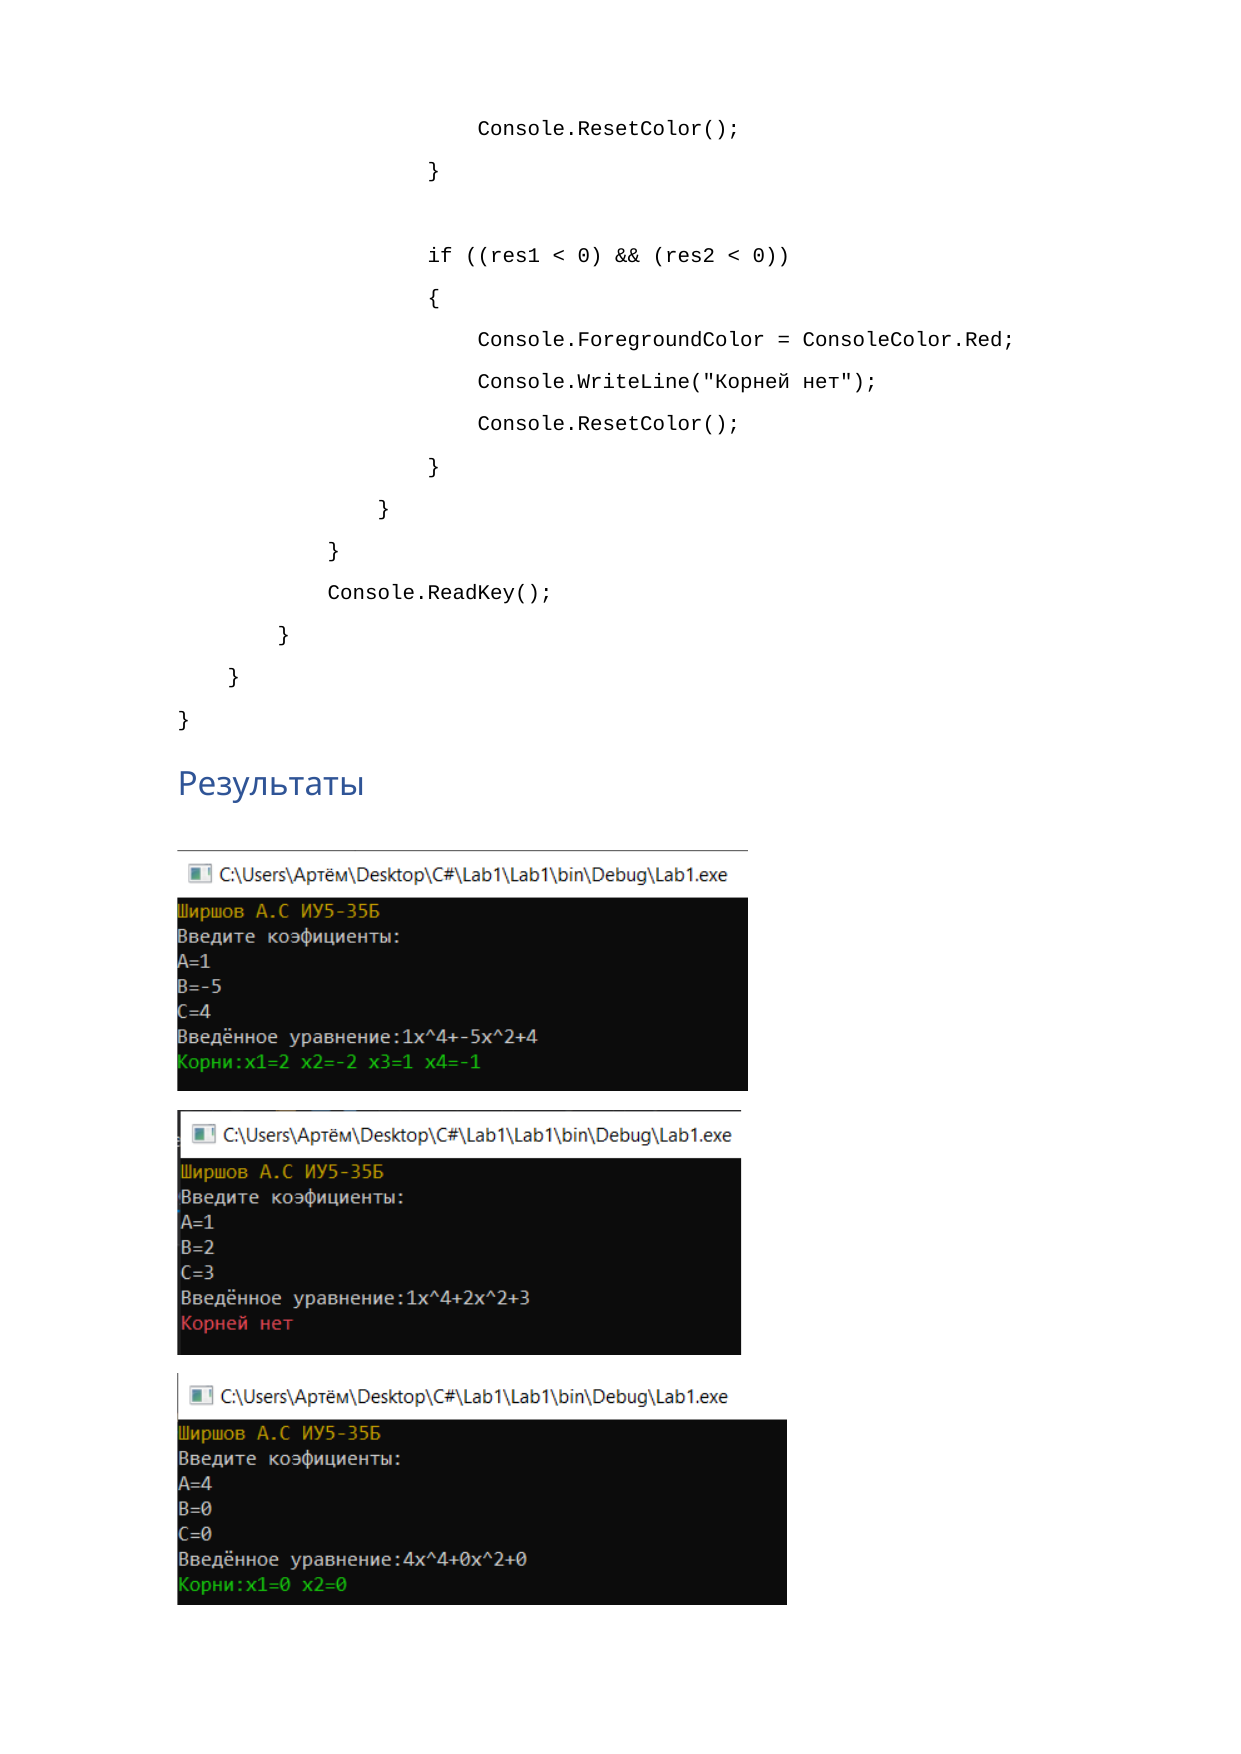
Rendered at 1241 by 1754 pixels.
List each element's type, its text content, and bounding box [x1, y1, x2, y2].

text Console.WriteLine("Корней нет"); [177, 371, 1152, 395]
text } [177, 498, 1152, 521]
picture [177, 1373, 787, 1605]
text Console.ForegroundColor = ConsoleColor.Red; [177, 329, 1152, 353]
text } [177, 456, 1152, 479]
text { [177, 287, 1152, 311]
text } [177, 667, 1152, 690]
text Console.ResetColor(); [177, 413, 1152, 437]
picture [177, 1110, 742, 1355]
text } [177, 624, 1152, 648]
text } [177, 540, 1152, 564]
text Console.ResetColor(); [177, 118, 1152, 142]
text if ((res1 < 0) && (res2 < 0)) [177, 245, 1152, 268]
picture [177, 850, 748, 1091]
subtitle Результаты [177, 759, 1152, 805]
text } [177, 709, 1152, 732]
text Console.ReadKey(); [177, 582, 1152, 606]
text } [177, 160, 1152, 184]
